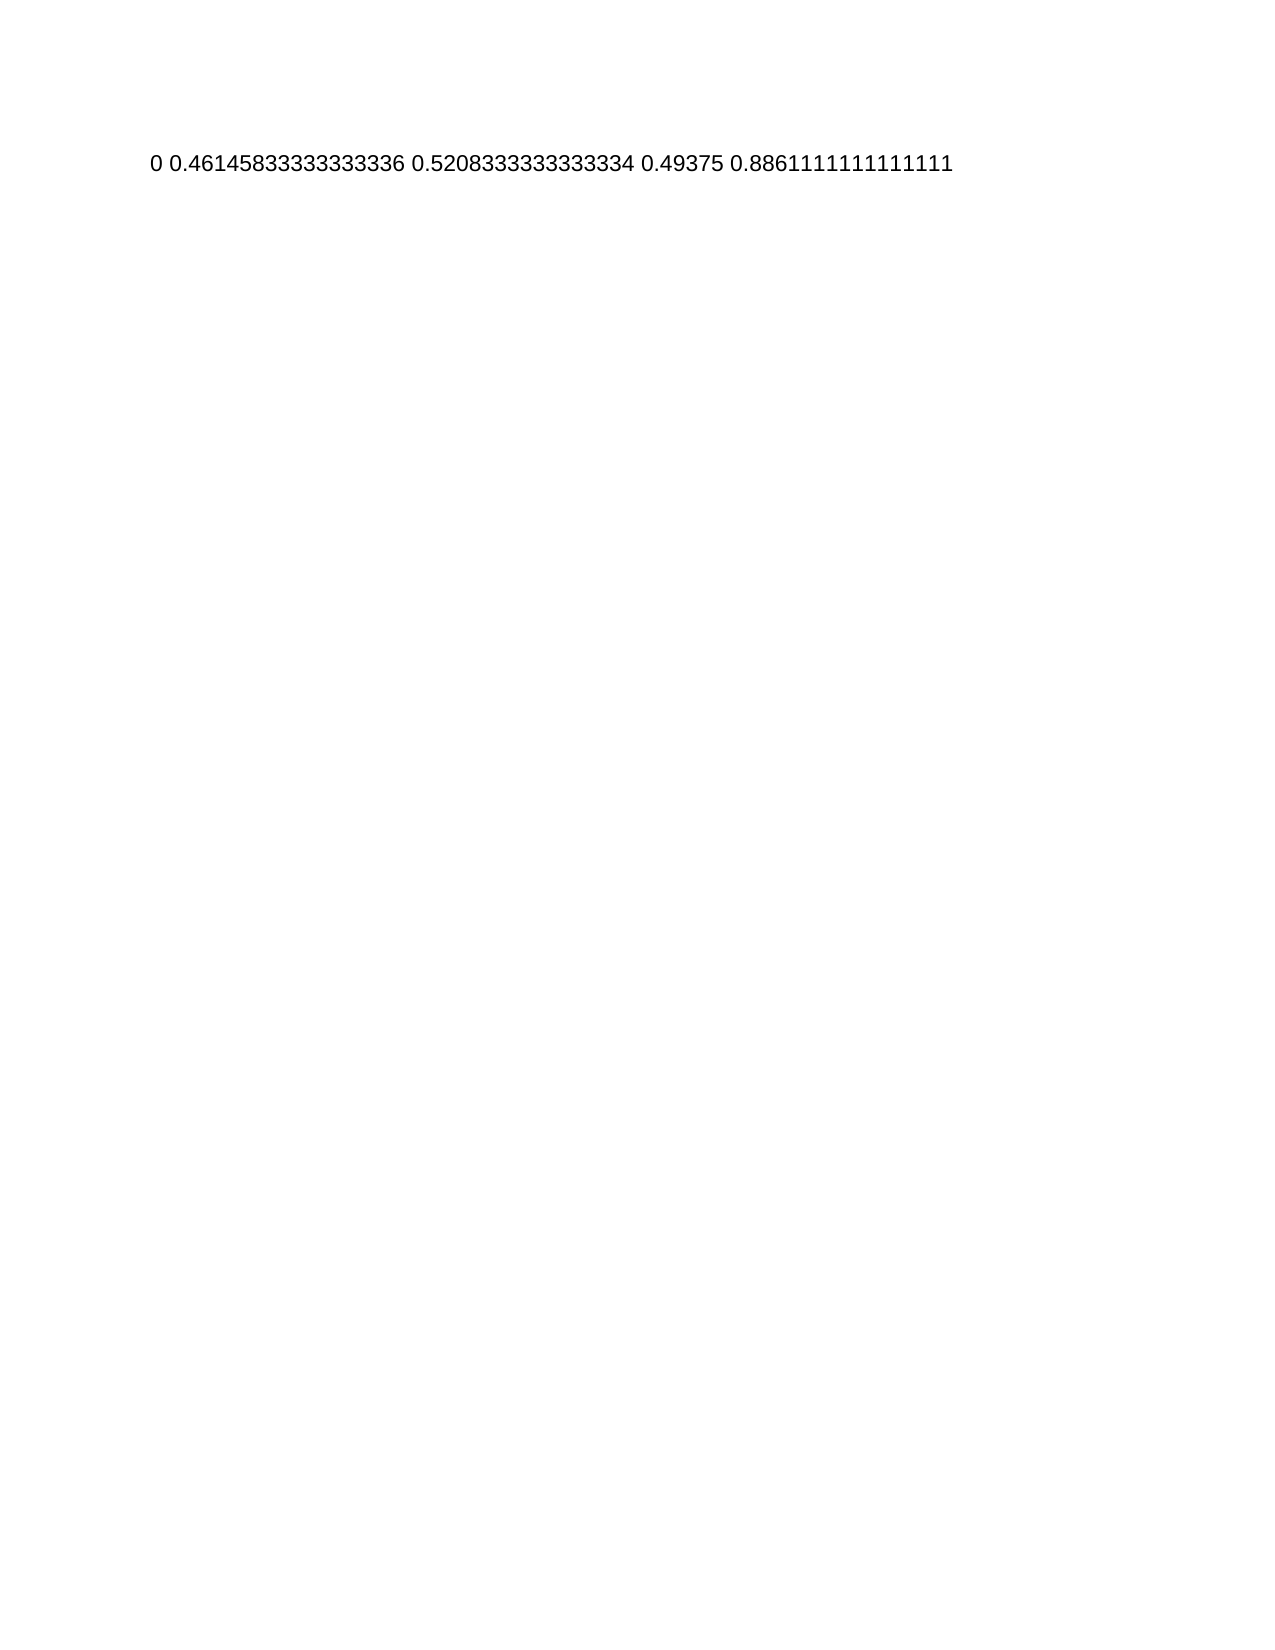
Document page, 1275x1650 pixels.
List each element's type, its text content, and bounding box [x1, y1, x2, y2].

text 0 0.46145833333333336 0.5208333333333334 0.49375 0.8861111111111111 [150, 150, 1125, 176]
